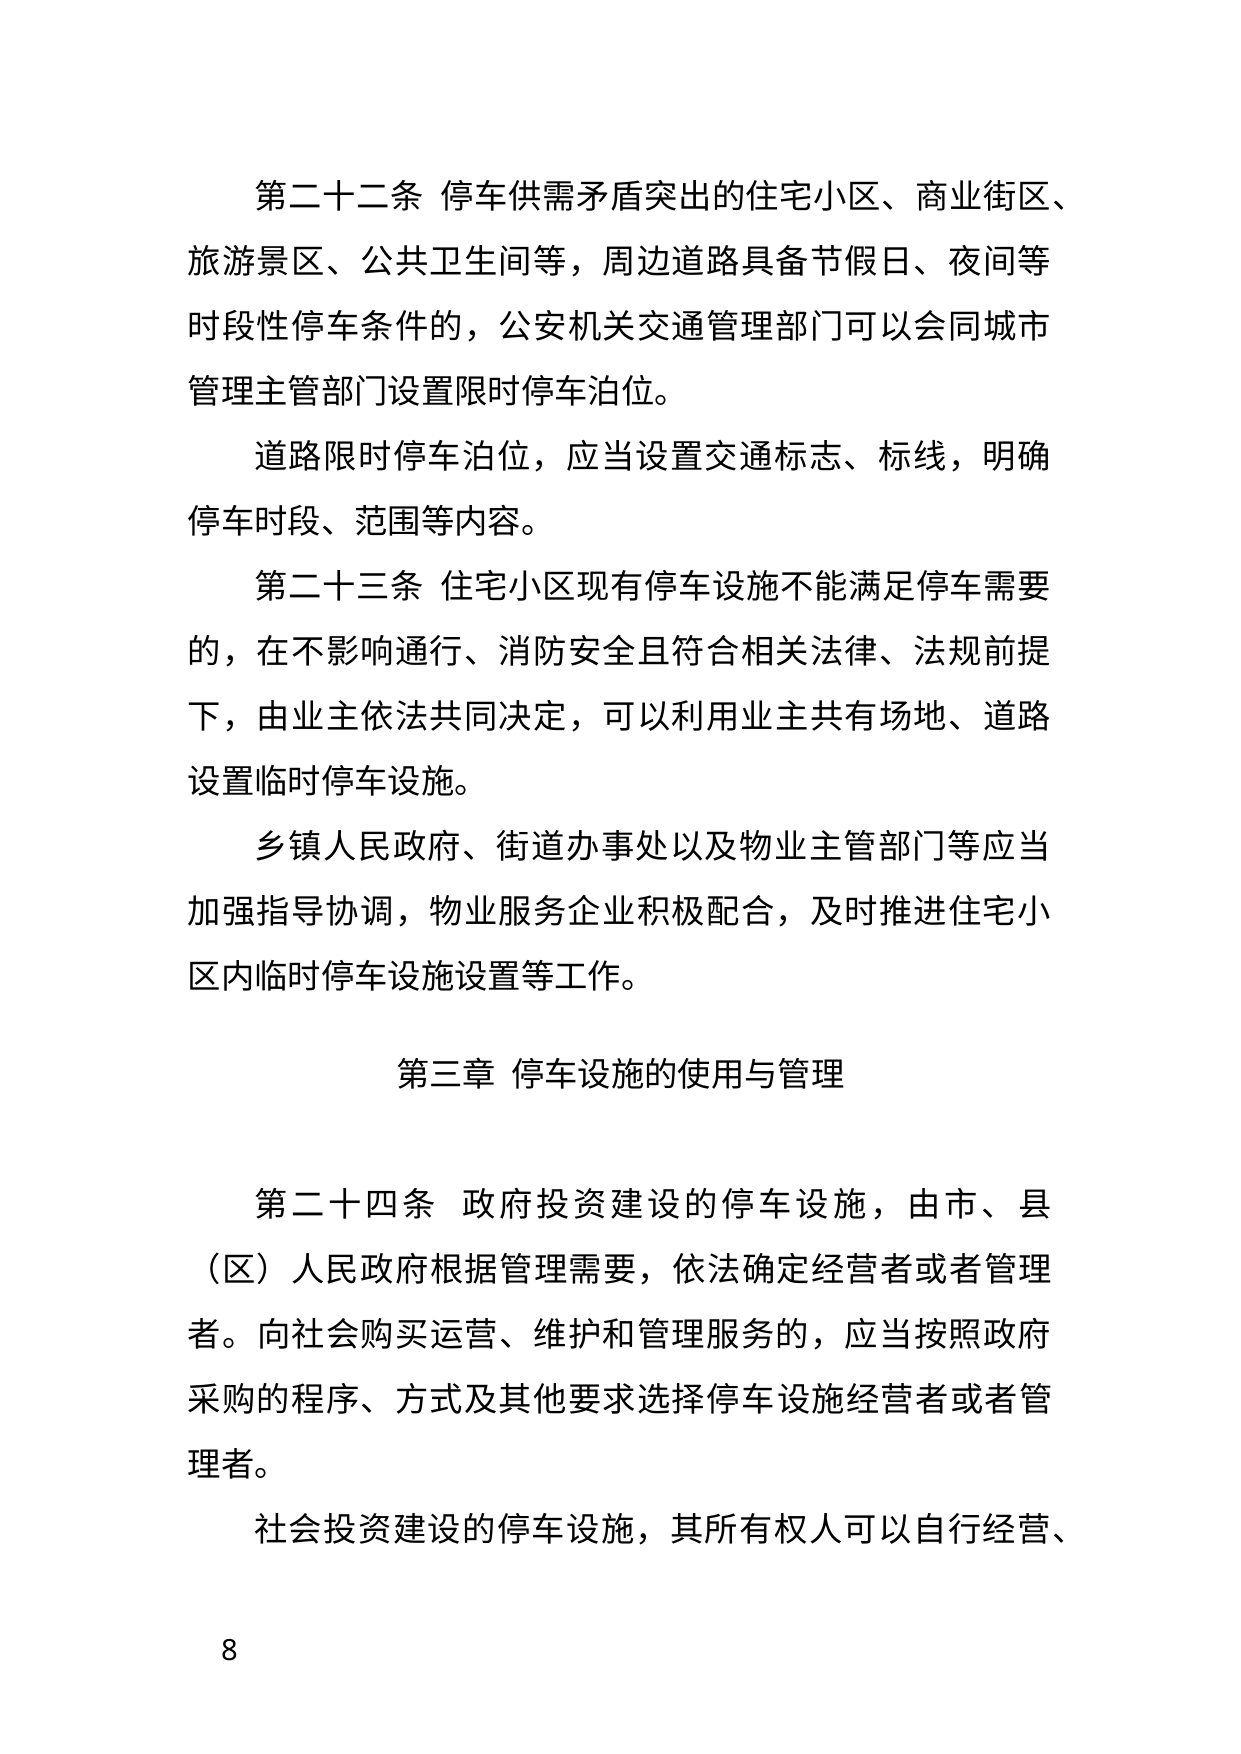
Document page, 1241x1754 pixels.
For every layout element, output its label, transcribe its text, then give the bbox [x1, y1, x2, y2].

text 第二十二条 停车供需矛盾突出的住宅小区、商业街区、旅游景区、公共卫生间等，周边道路具备节假日、夜间等时段性停车条件的，公安机关交通管理部门可以会同城市管理主管部门设置限时停车泊位。 [187, 162, 1053, 422]
text 第三章 停车设施的使用与管理 [187, 1039, 1053, 1104]
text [187, 1494, 1053, 1559]
text 乡镇人民政府、街道办事处以及物业主管部门等应当加强指导协调，物业服务企业积极配合，及时推进住宅小区内临时停车设施设置等工作。 [187, 812, 1053, 1007]
text 第二十三条 住宅小区现有停车设施不能满足停车需要的，在不影响通行、消防安全且符合相关法律、法规前提下，由业主依法共同决定，可以利用业主共有场地、道路设置临时停车设施。 [187, 552, 1053, 812]
text 第二十四条 政府投资建设的停车设施，由市、县（区）人民政府根据管理需要，依法确定经营者或者管理者。向社会购买运营、维护和管理服务的，应当按照政府采购的程序、方式及其他要求选择停车设施经营者或者管理者。 [187, 1169, 1053, 1494]
text 道路限时停车泊位，应当设置交通标志、标线，明确停车时段、范围等内容。 [187, 422, 1053, 552]
